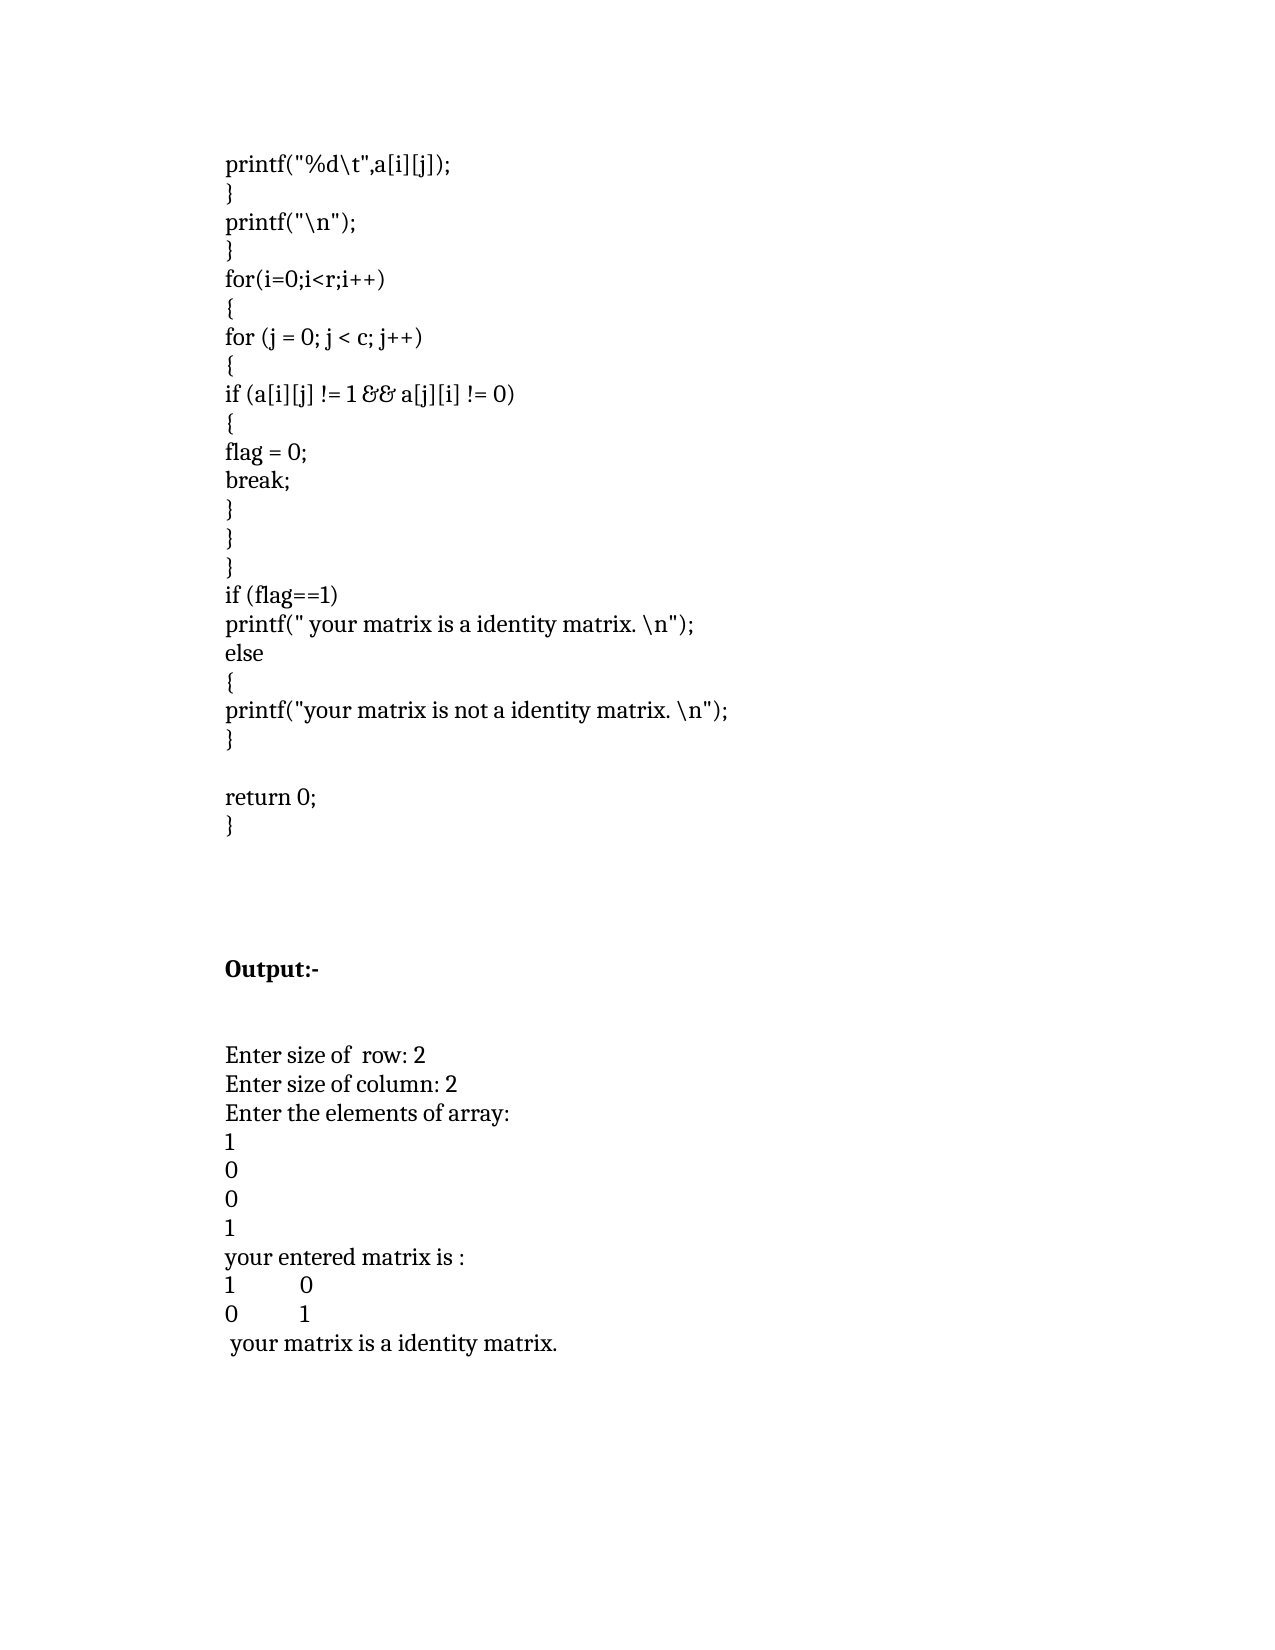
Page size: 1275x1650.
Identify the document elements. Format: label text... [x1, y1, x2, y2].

list if (flag==1) [225, 581, 1125, 610]
list flag = 0; [225, 437, 1125, 466]
list { [225, 409, 1125, 437]
list } [225, 236, 1125, 265]
list 0 [225, 1156, 1125, 1185]
list printf("your matrix is not a identity matrix. \n"); [225, 696, 1125, 725]
list { [225, 351, 1125, 380]
list } [225, 495, 1125, 524]
list Output:- [225, 955, 1125, 984]
list } [225, 725, 1125, 754]
list 0 1 [225, 1300, 1125, 1329]
list if (a[i][j] != 1 && a[j][i] != 0) [225, 380, 1125, 409]
list } [225, 811, 1125, 840]
list for(i=0;i<r;i++) [225, 265, 1125, 294]
list 1 [225, 1127, 1125, 1156]
list } [225, 524, 1125, 552]
list } [225, 552, 1125, 581]
list 1 [225, 1214, 1125, 1242]
list your entered matrix is : [225, 1242, 1125, 1271]
list return 0; [225, 782, 1125, 811]
list } [225, 179, 1125, 207]
list for (j = 0; j < c; j++) [225, 322, 1125, 351]
list break; [225, 466, 1125, 495]
list printf("%d\t",a[i][j]); [225, 150, 1125, 179]
list Enter size of column: 2 [225, 1070, 1125, 1099]
list printf(" your matrix is a identity matrix. \n"); [225, 610, 1125, 639]
list 1 0 [225, 1271, 1125, 1300]
list your matrix is a identity matrix. [225, 1329, 1125, 1357]
list { [225, 667, 1125, 696]
list 0 [225, 1185, 1125, 1214]
list { [225, 294, 1125, 322]
list Enter size of row: 2 [225, 1041, 1125, 1070]
list else [225, 639, 1125, 667]
list Enter the elements of array: [225, 1099, 1125, 1127]
list printf("\n"); [225, 207, 1125, 236]
